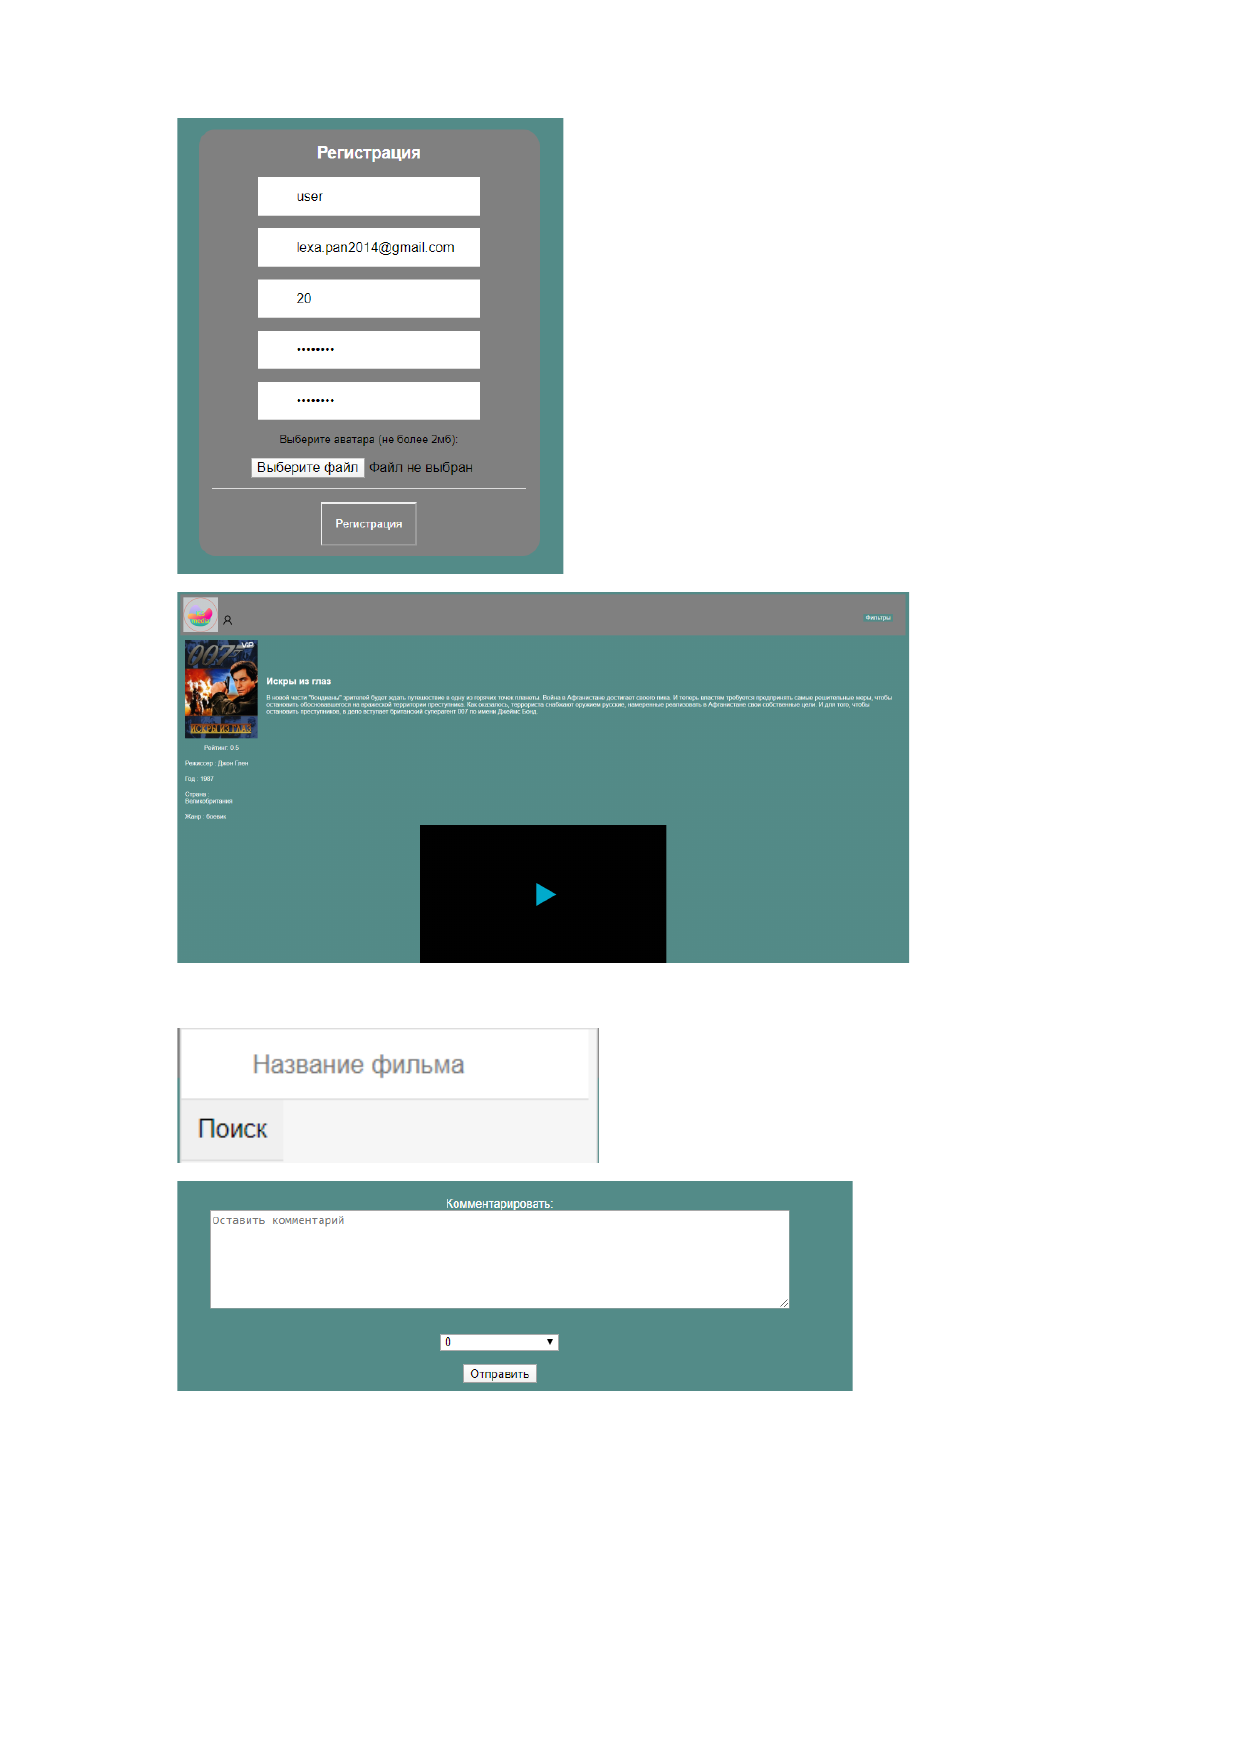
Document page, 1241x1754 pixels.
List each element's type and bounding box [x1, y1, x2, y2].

picture [177, 592, 910, 963]
picture [177, 1028, 599, 1163]
picture [177, 118, 564, 574]
picture [177, 1181, 853, 1391]
